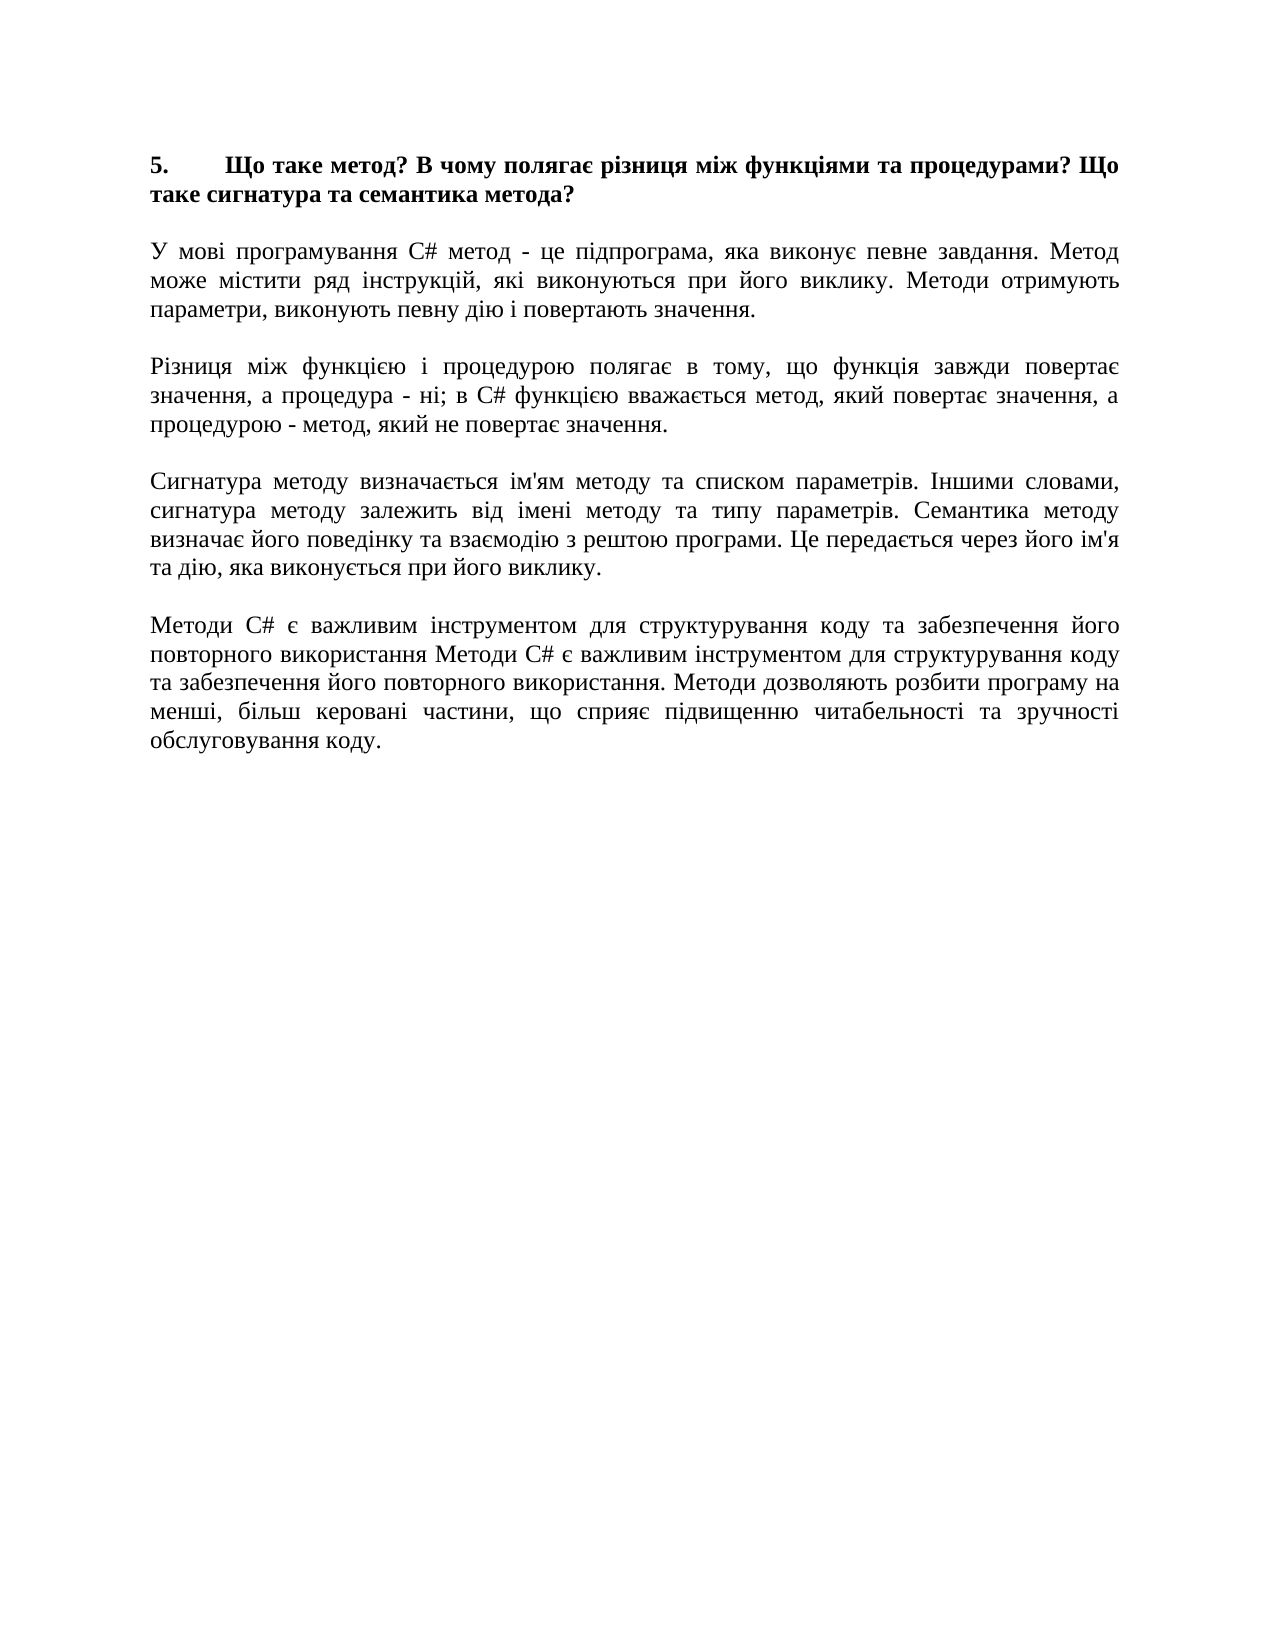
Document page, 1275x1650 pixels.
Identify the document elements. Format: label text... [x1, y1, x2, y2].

text Сигнатура методу визначається ім'ям методу та списком параметрів. Іншими словами, сигнатура методу залежить від імені методу та типу параметрів. Семантика методу визначає його поведінку та взаємодію з рештою програми. Це передається через його ім'я та дію, яка виконується при його виклику. [150, 466, 1121, 581]
text Методи C# є важливим інструментом для структурування коду та забезпечення його повторного використання Методи C# є важливим інструментом для структурування коду та забезпечення його повторного використання. Методи дозволяють розбити програму на менші, більш керовані частини, що сприяє підвищенню читабельності та зручності обслуговування коду. [150, 610, 1121, 754]
text У мові програмування C# метод - це підпрограма, яка виконує певне завдання. Метод може містити ряд інструкцій, які виконуються при його виклику. Методи отримують параметри, виконують певну дію і повертають значення. [150, 236, 1121, 322]
text Різниця між функцією і процедурою полягає в тому, що функція завжди повертає значення, а процедура - ні; в C# функцією вважається метод, який повертає значення, а процедурою - метод, який не повертає значення. [150, 351, 1121, 437]
list Що таке метод? В чому полягає різниця між функціями та процедурами? Що таке сигнатура та семантика метода? [150, 150, 1121, 207]
